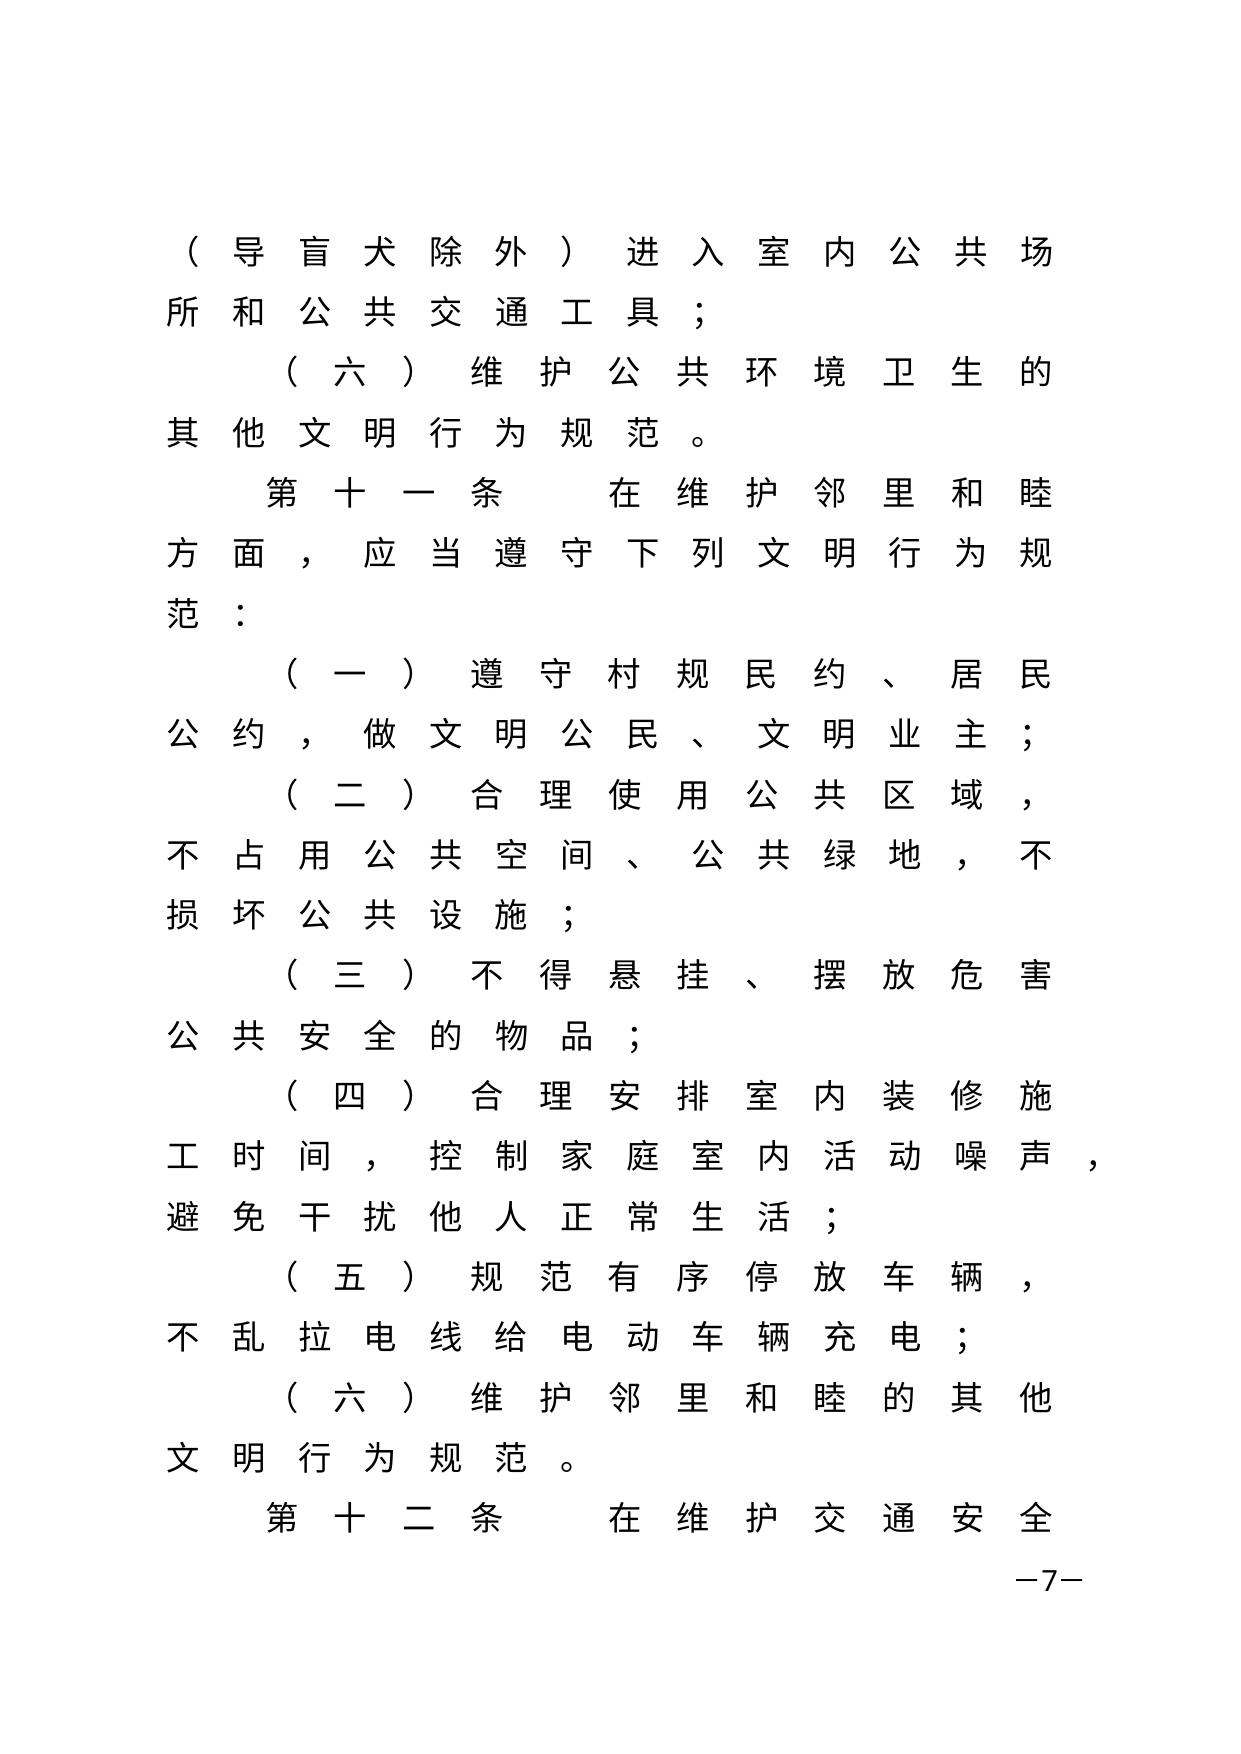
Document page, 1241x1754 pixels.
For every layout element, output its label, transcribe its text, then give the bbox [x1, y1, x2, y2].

text （五）饲养宠物采取必要的安全、卫生措施，不携带宠物（导盲犬除外）进入室内公共场所和公共交通工具； [167, 219, 1085, 340]
text （五）规范有序停放车辆，不乱拉电线给电动车辆充电； [167, 1245, 1085, 1365]
text （一）遵守村规民约、居民公约，做文明公民、文明业主； [167, 642, 1085, 762]
text （三）不得悬挂、摆放危害公共安全的物品； [167, 943, 1085, 1064]
text 第十二条 在维护交通安全秩序方面，应当遵守下列文明行为规范： [167, 1486, 1085, 1546]
text （二）合理使用公共区域，不占用公共空间、公共绿地，不损坏公共设施； [167, 762, 1085, 943]
text （四）合理安排室内装修施工时间，控制家庭室内活动噪声，避免干扰他人正常生活； [167, 1064, 1085, 1245]
text 第十一条 在维护邻里和睦方面，应当遵守下列文明行为规范： [167, 461, 1085, 642]
text （六）维护公共环境卫生的其他文明行为规范。 [167, 340, 1085, 461]
text （六）维护邻里和睦的其他文明行为规范。 [167, 1365, 1085, 1486]
